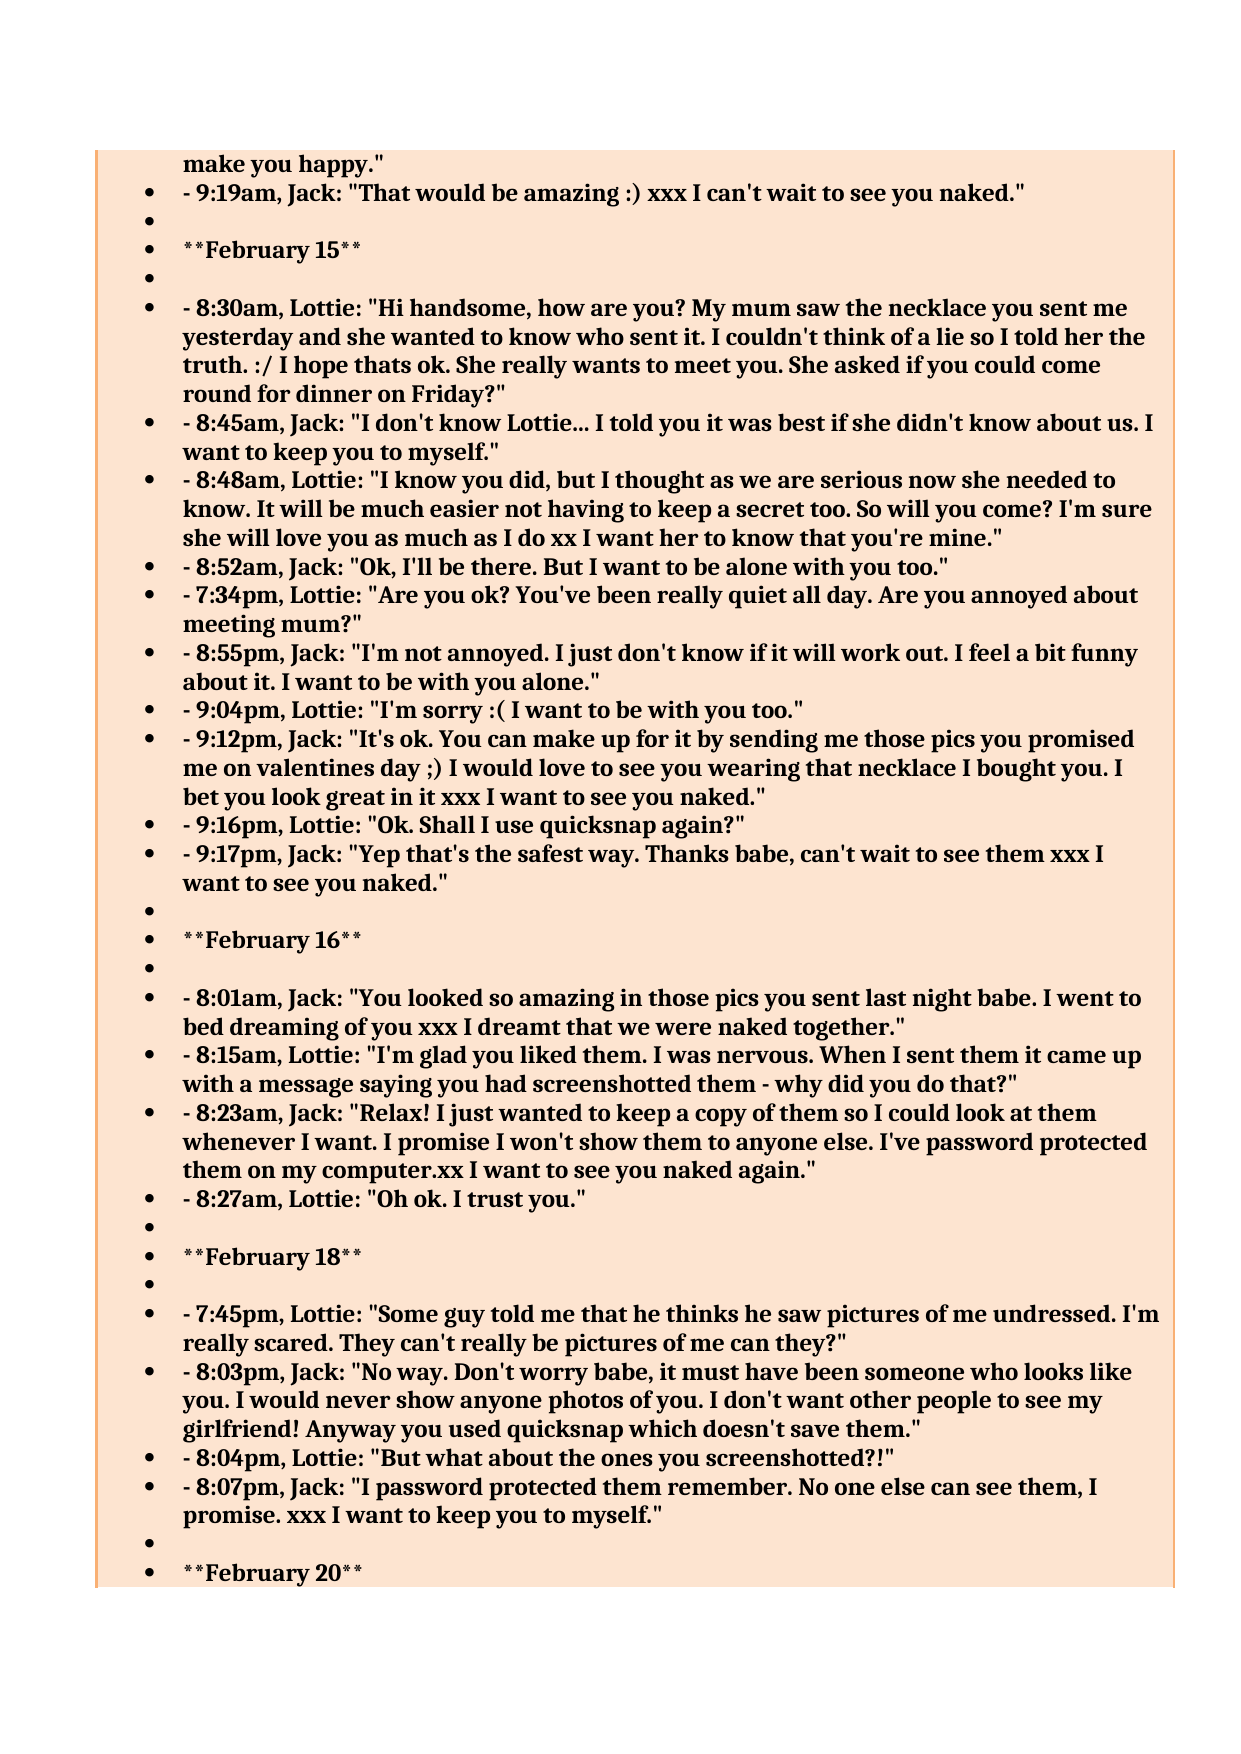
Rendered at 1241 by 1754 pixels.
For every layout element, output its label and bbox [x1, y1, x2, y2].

table_cell [98, 150, 1173, 1587]
